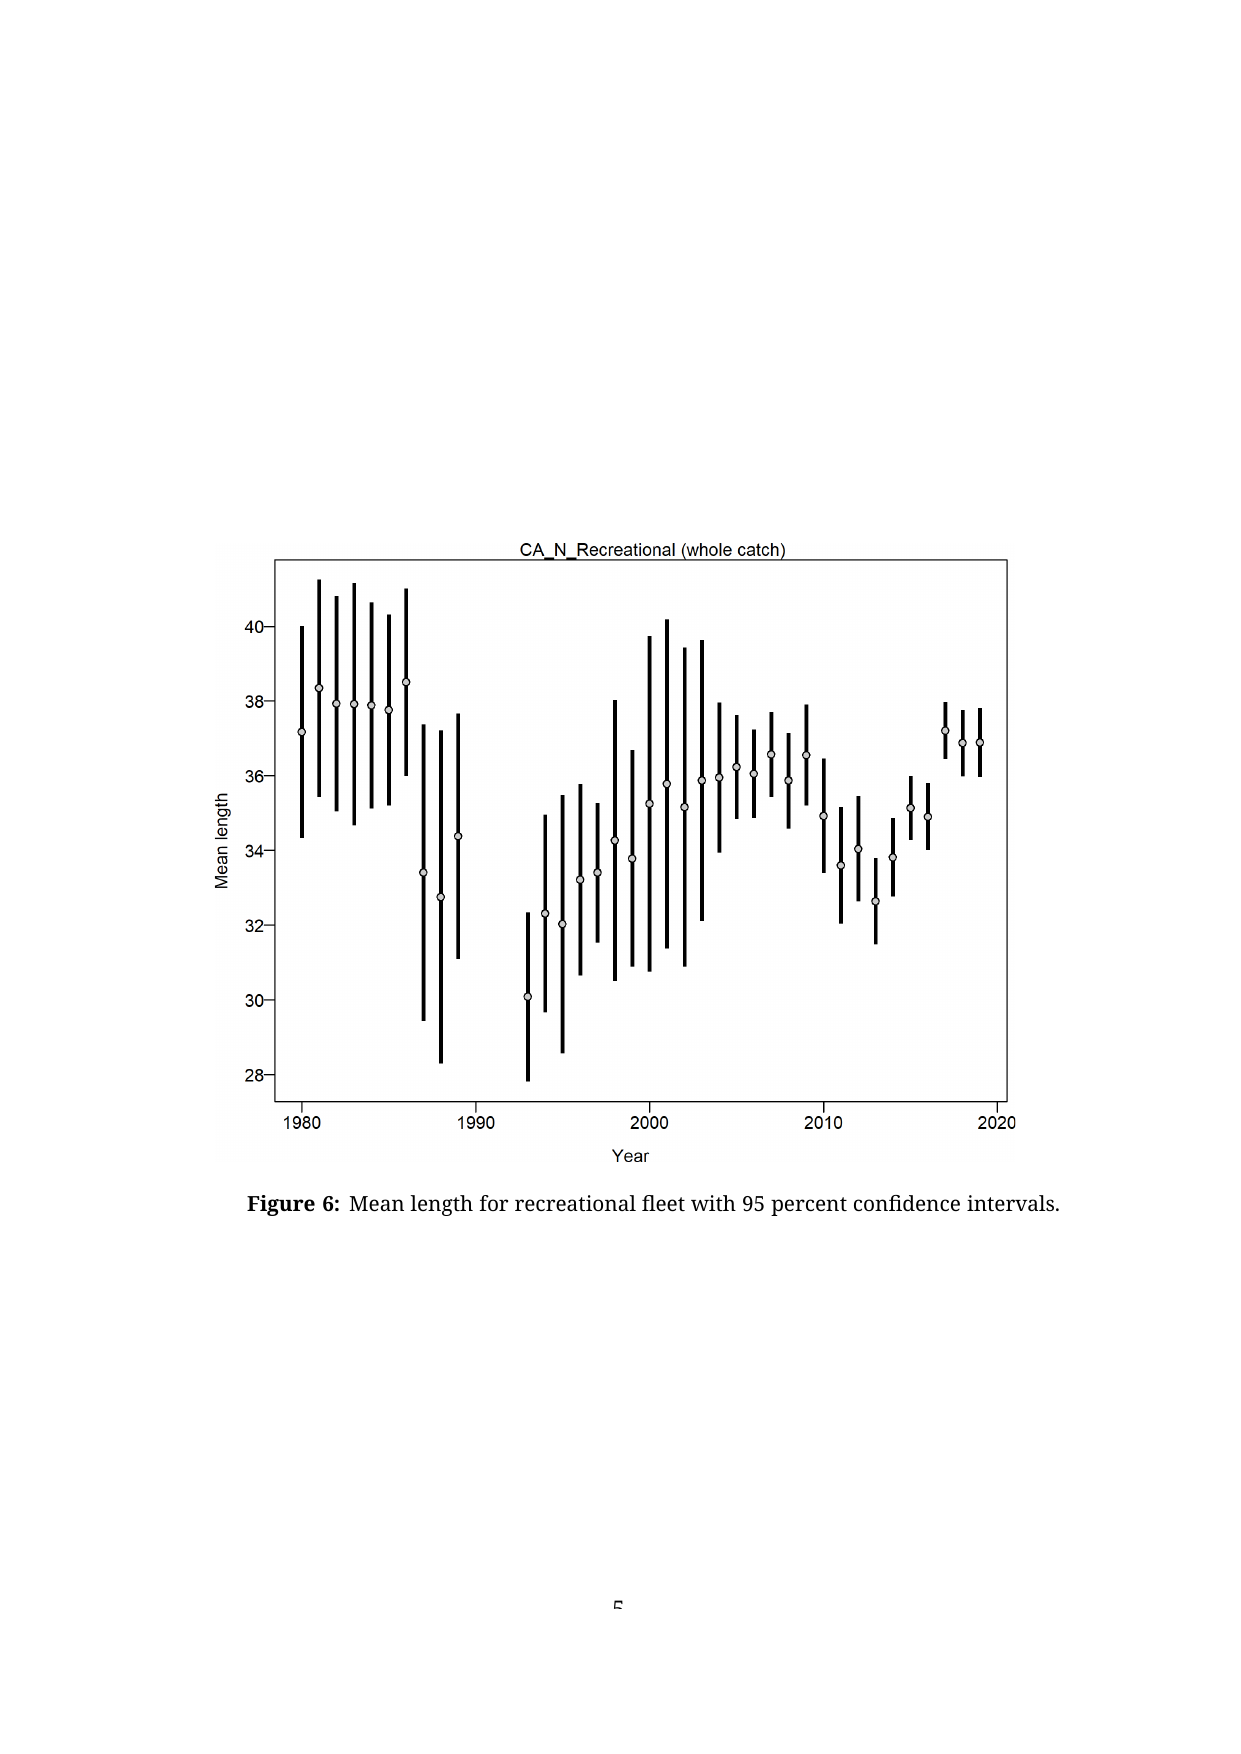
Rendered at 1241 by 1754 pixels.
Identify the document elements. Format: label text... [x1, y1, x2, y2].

text Figure 6: Mean length for recreational fleet with 95 percent confidence intervals. [247, 1189, 1065, 1218]
picture [214, 543, 1016, 1162]
